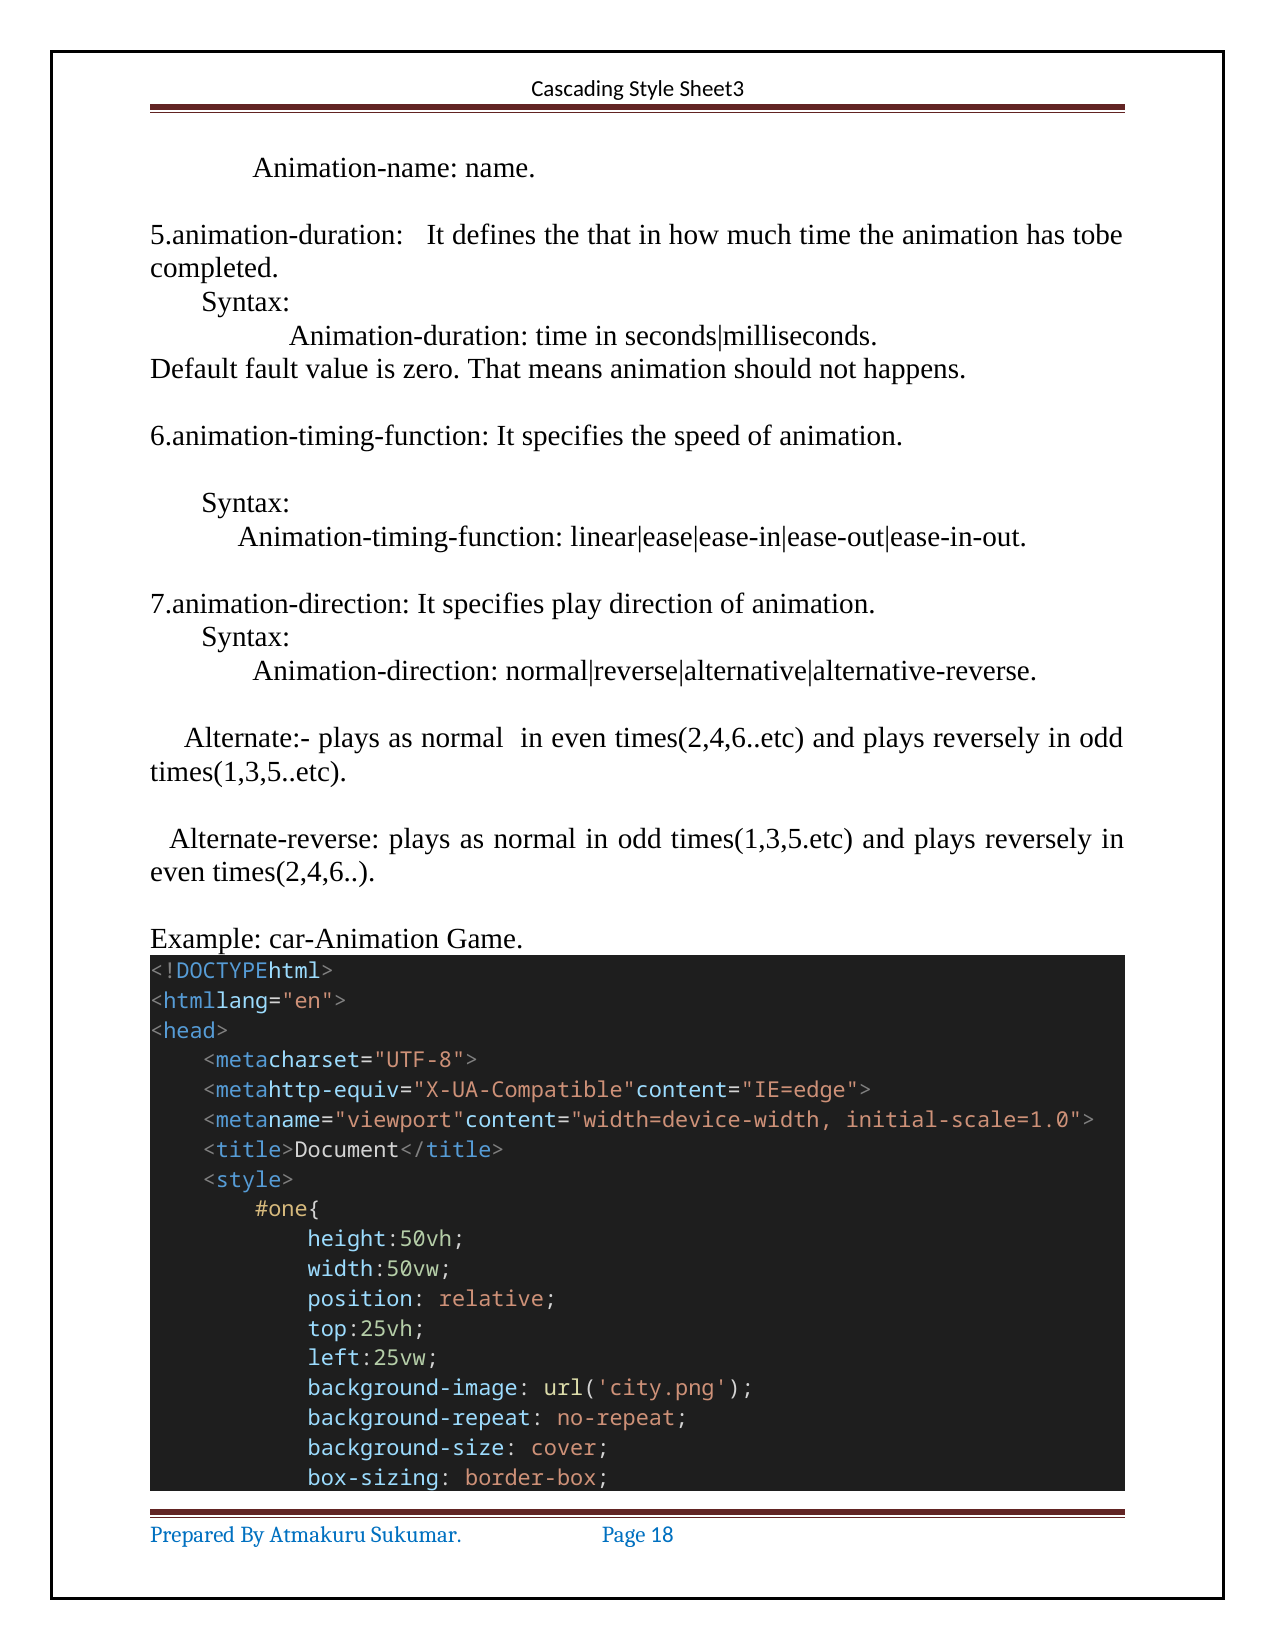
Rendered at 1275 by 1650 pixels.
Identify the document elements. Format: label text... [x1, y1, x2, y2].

text <!DOCTYPEhtml> [150, 955, 1125, 985]
text Alternate-reverse: plays as normal in odd times(1,3,5.etc) and plays reversely in even times(2,4,6..). [150, 821, 1125, 888]
text Syntax: [150, 485, 1125, 519]
text 6.animation-timing-function: It specifies the speed of animation. [150, 418, 1125, 452]
text box-sizing: border-box; [150, 1461, 1125, 1491]
text Example: car-Animation Game. [150, 921, 1125, 955]
text background-size: cover; [150, 1432, 1125, 1461]
text #one{ [150, 1193, 1125, 1223]
text <metaname="viewport"content="width=device-width, initial-scale=1.0"> [150, 1104, 1125, 1134]
text <metacharset="UTF-8"> [150, 1044, 1125, 1074]
text <style> [150, 1163, 1125, 1193]
text Animation-timing-function: linear|ease|ease-in|ease-out|ease-in-out. [150, 519, 1125, 552]
text <head> [150, 1014, 1125, 1044]
text <htmllang="en"> [150, 985, 1125, 1014]
text Default fault value is zero. That means animation should not happens. [150, 351, 1125, 385]
text <title>Document</title> [150, 1134, 1125, 1163]
text width:50vw; [150, 1253, 1125, 1283]
text 7.animation-direction: It specifies play direction of animation. [150, 586, 1125, 619]
text <metahttp-equiv="X-UA-Compatible"content="IE=edge"> [150, 1074, 1125, 1104]
text background-repeat: no-repeat; [150, 1402, 1125, 1432]
text Syntax: [150, 284, 1125, 318]
text background-image: url('city.png'); [150, 1372, 1125, 1402]
text Animation-direction: normal|reverse|alternative|alternative-reverse. [150, 653, 1125, 687]
text Animation-duration: time in seconds|milliseconds. [150, 318, 1125, 351]
text left:25vw; [150, 1342, 1125, 1372]
text 5.animation-duration: It defines the that in how much time the animation has tobe completed. [150, 217, 1125, 284]
text height:50vh; [150, 1223, 1125, 1253]
text Syntax: [150, 619, 1125, 653]
text top:25vh; [150, 1312, 1125, 1342]
text Animation-name: name. [150, 150, 1125, 183]
text Alternate:- plays as normal in even times(2,4,6..etc) and plays reversely in odd times(1,3,5..etc). [150, 720, 1125, 787]
text position: relative; [150, 1283, 1125, 1312]
